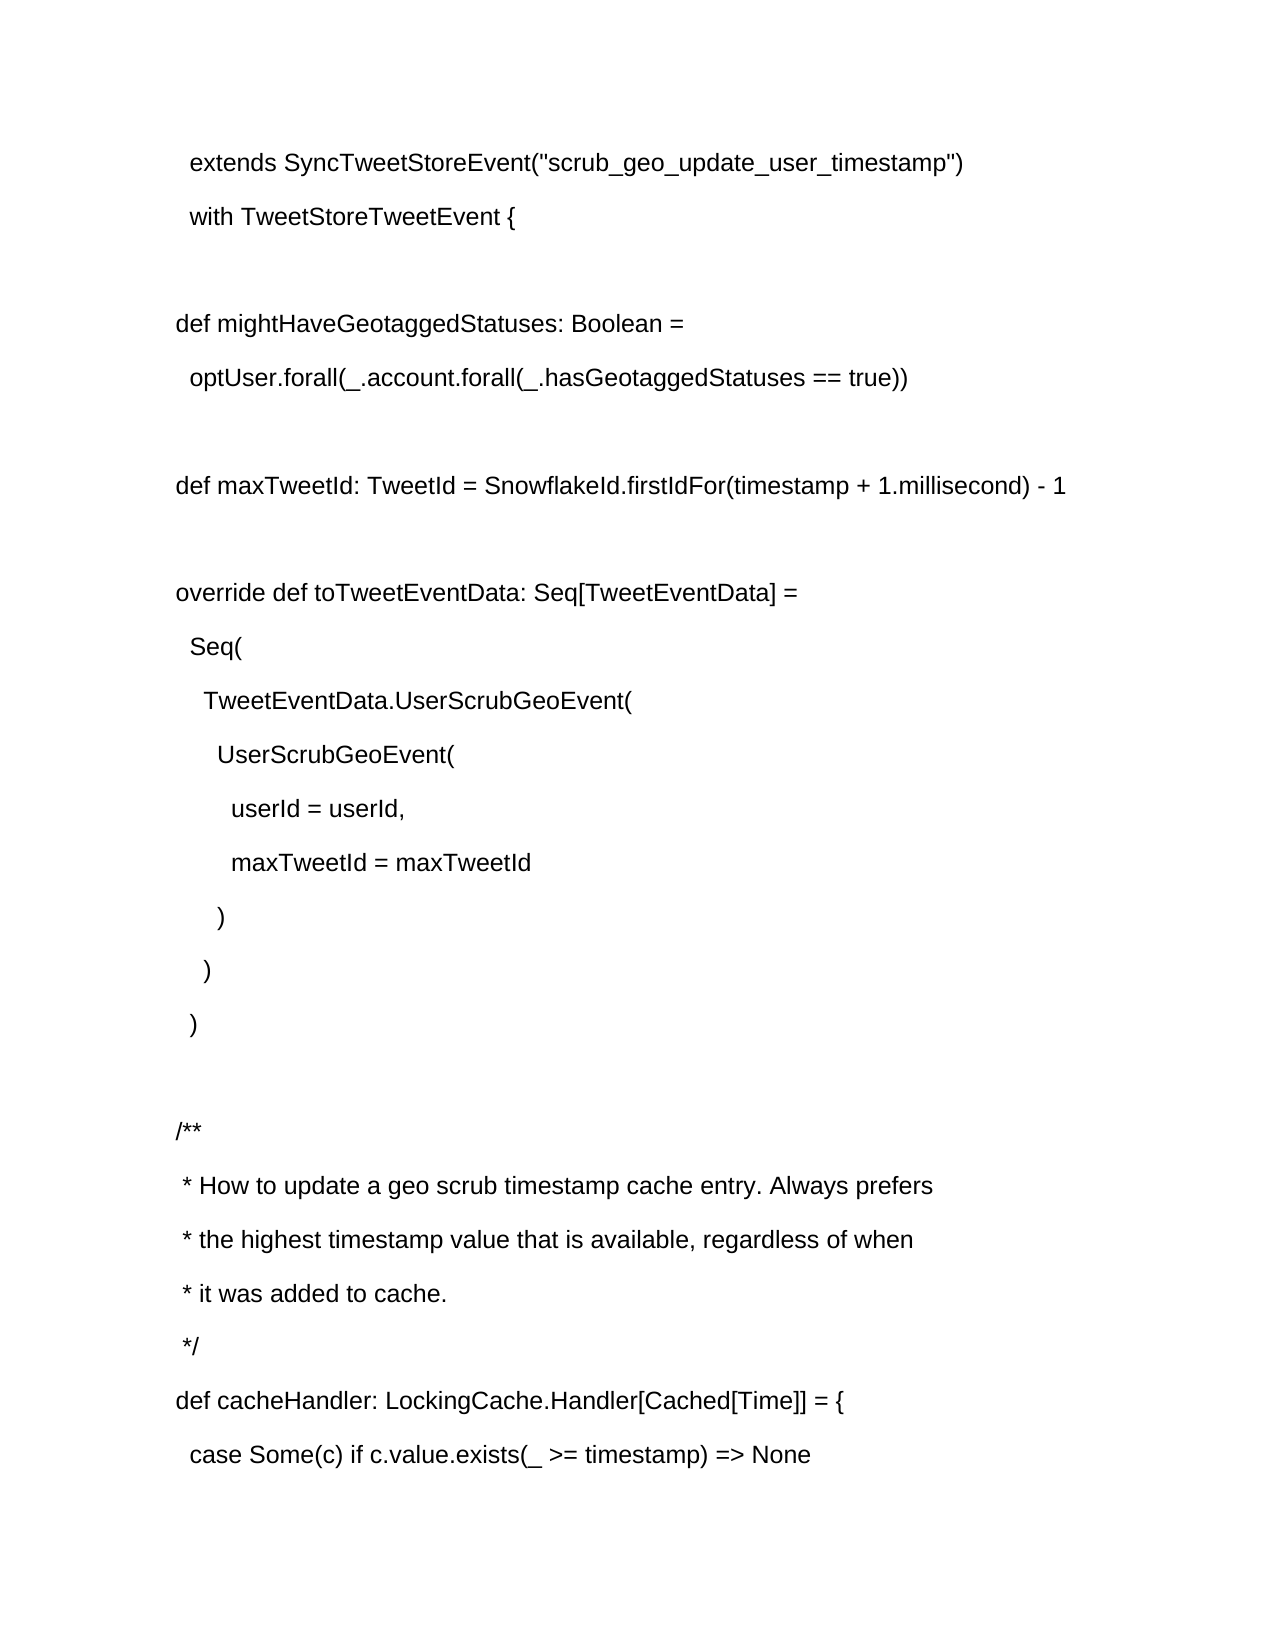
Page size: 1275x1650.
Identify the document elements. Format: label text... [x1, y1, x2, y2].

text TweetEventData.UserScrubGeoEvent( [148, 686, 1127, 715]
text userId = userId, [148, 794, 1127, 823]
text def maxTweetId: TweetId = SnowflakeId.firstIdFor(timestamp + 1.millisecond) - 1 [148, 471, 1127, 499]
text /** [148, 1117, 1127, 1146]
text */ [148, 1332, 1127, 1361]
text ) [148, 955, 1127, 984]
text def mightHaveGeotaggedStatuses: Boolean = [148, 309, 1127, 338]
text UserScrubGeoEvent( [148, 740, 1127, 769]
text with TweetStoreTweetEvent { [148, 201, 1127, 230]
text maxTweetId = maxTweetId [148, 848, 1127, 876]
text case Some(c) if c.value.exists(_ >= timestamp) => None [148, 1440, 1127, 1469]
text optUser.forall(_.account.forall(_.hasGeotaggedStatuses == true)) [148, 363, 1127, 392]
text ) [148, 1009, 1127, 1038]
text def cacheHandler: LockingCache.Handler[Cached[Time]] = { [148, 1386, 1127, 1415]
text ) [148, 902, 1127, 930]
text * the highest timestamp value that is available, regardless of when [148, 1225, 1127, 1253]
text override def toTweetEventData: Seq[TweetEventData] = [148, 578, 1127, 607]
text extends SyncTweetStoreEvent("scrub_geo_update_user_timestamp") [148, 148, 1127, 176]
text * it was added to cache. [148, 1278, 1127, 1307]
text * How to update a geo scrub timestamp cache entry. Always prefers [148, 1171, 1127, 1199]
text Seq( [148, 632, 1127, 661]
